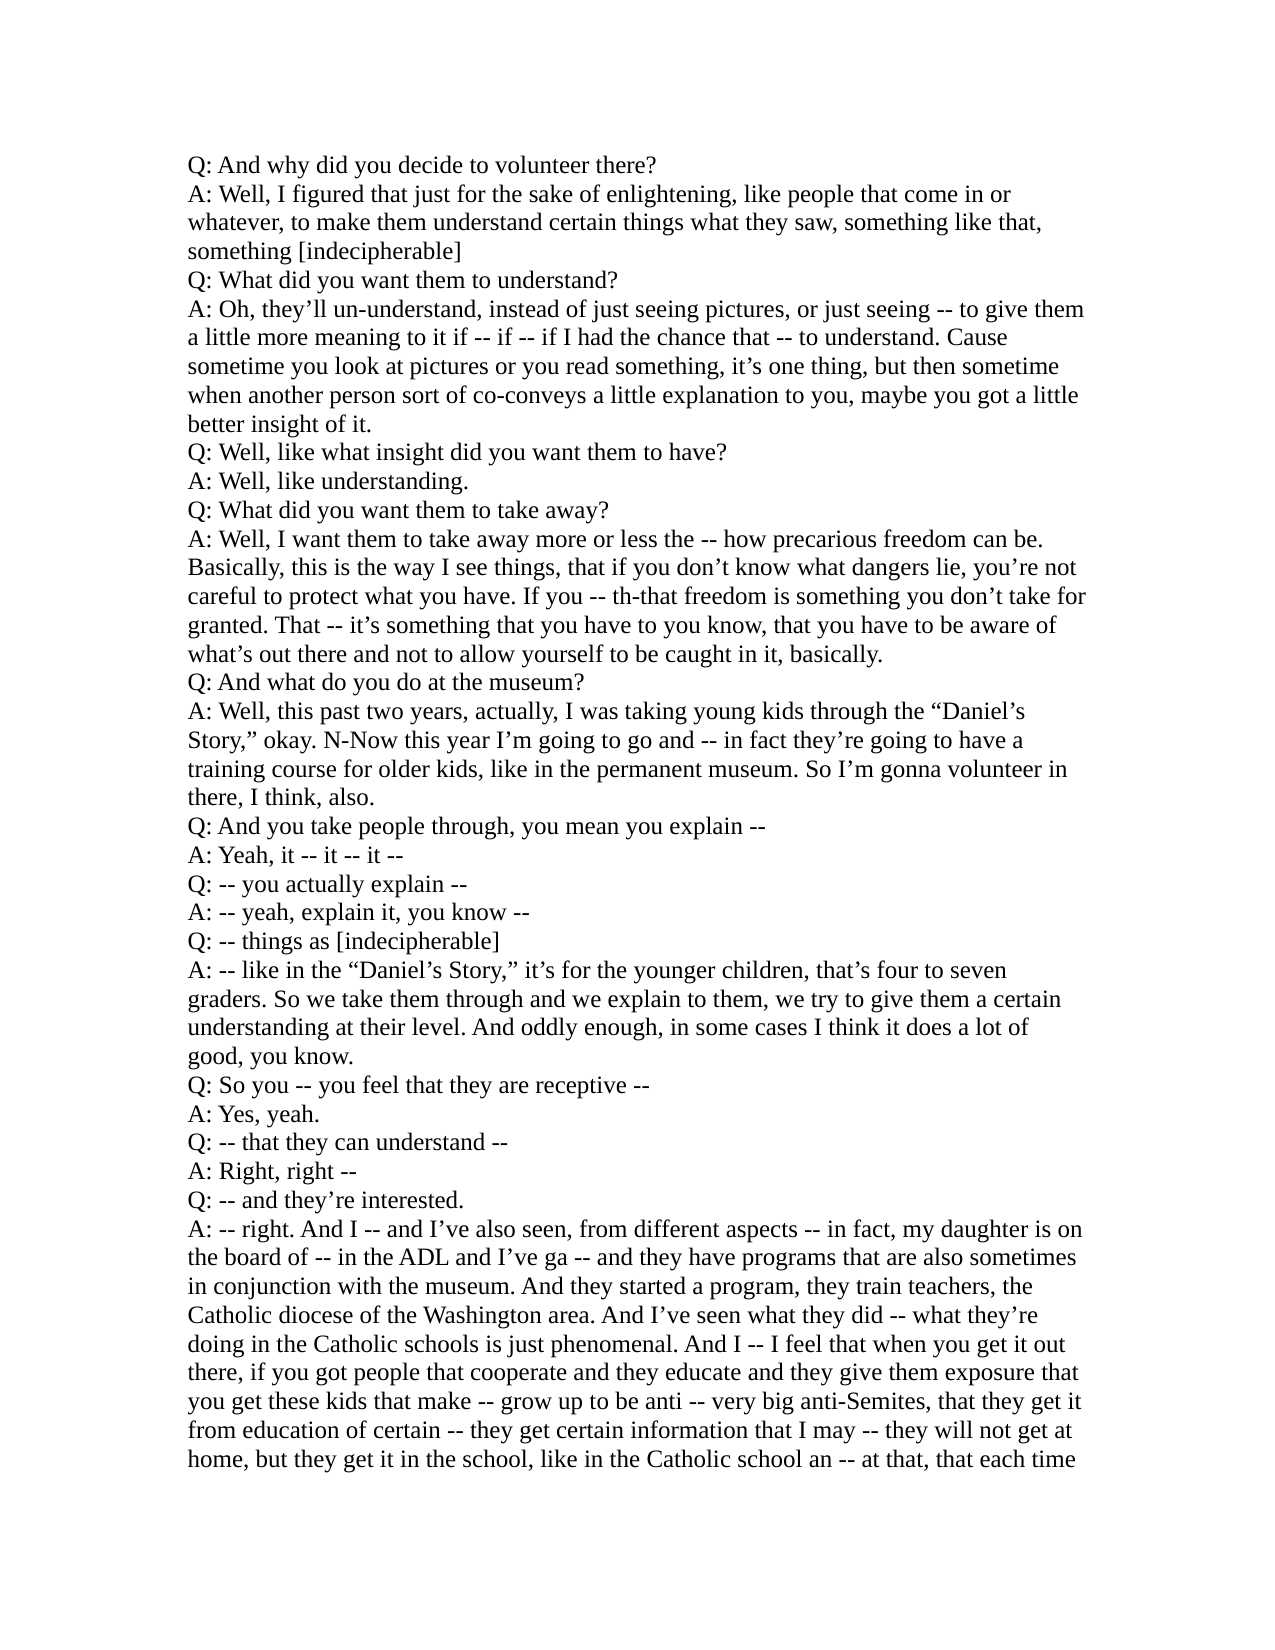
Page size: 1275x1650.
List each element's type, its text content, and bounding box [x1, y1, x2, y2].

text Q: What did you want them to understand? [187, 380, 1087, 409]
text Q: -- that they can understand -- [187, 1242, 1087, 1271]
text A: Well, this past two years, actually, I was taking young kids through the “Daniel’s Story,” okay. N-Now this year I’m going to go and -- in fact they’re going to have a training course for older kids, like in the permanent museum. So I’m gonna volunteer in there, I think, also. [187, 811, 1087, 926]
text Q: -- things as [indecipherable] [187, 1041, 1087, 1070]
text A: -- yeah, explain it, you know -- [187, 1012, 1087, 1041]
text A: Oh, they’ll un-understand, instead of just seeing pictures, or just seeing -- to give them a little more meaning to it if -- if -- if I had the chance that -- to understand. Cause sometime you look at pictures or you read something, it’s one thing, but then sometime when another person sort of co-conveys a little explanation to you, maybe you got a little better insight of it. [187, 409, 1087, 552]
text A: Well, I figured that just for the sake of enlightening, like people that come in or whatever, to make them understand certain things what they saw, something like that, something [indecipherable] [187, 294, 1087, 380]
text A: Well, I want them to take away more or less the -- how precarious freedom can be. Basically, this is the way I see things, that if you don’t know what dangers lie, you’re not careful to protect what you have. If you -- th-that freedom is something you don’t take for granted. That -- it’s something that you have to you know, that you have to be aware of what’s out there and not to allow yourself to be caught in it, basically. [187, 639, 1087, 782]
text A: Well, like understanding. [187, 581, 1087, 610]
text Q: And you take people through, you mean you explain -- [187, 926, 1087, 955]
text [187, 150, 1087, 265]
text Q: -- you actually explain -- [187, 984, 1087, 1012]
text Q: -- and they’re interested. [187, 1300, 1087, 1329]
text Q: What did you want them to take away? [187, 610, 1087, 639]
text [187, 1329, 1087, 1472]
text Q: And what do you do at the museum? [187, 782, 1087, 811]
text Q: Well, like what insight did you want them to have? [187, 552, 1087, 581]
text Q: And why did you decide to volunteer there? [187, 265, 1087, 294]
text Q: So you -- you feel that they are receptive -- [187, 1185, 1087, 1214]
text A: Right, right -- [187, 1271, 1087, 1300]
text A: Yeah, it -- it -- it -- [187, 955, 1087, 984]
text A: -- like in the “Daniel’s Story,” it’s for the younger children, that’s four to seven graders. So we take them through and we explain to them, we try to give them a certain understanding at their level. And oddly enough, in some cases I think it does a lot of good, you know. [187, 1070, 1087, 1185]
text A: Yes, yeah. [187, 1214, 1087, 1242]
